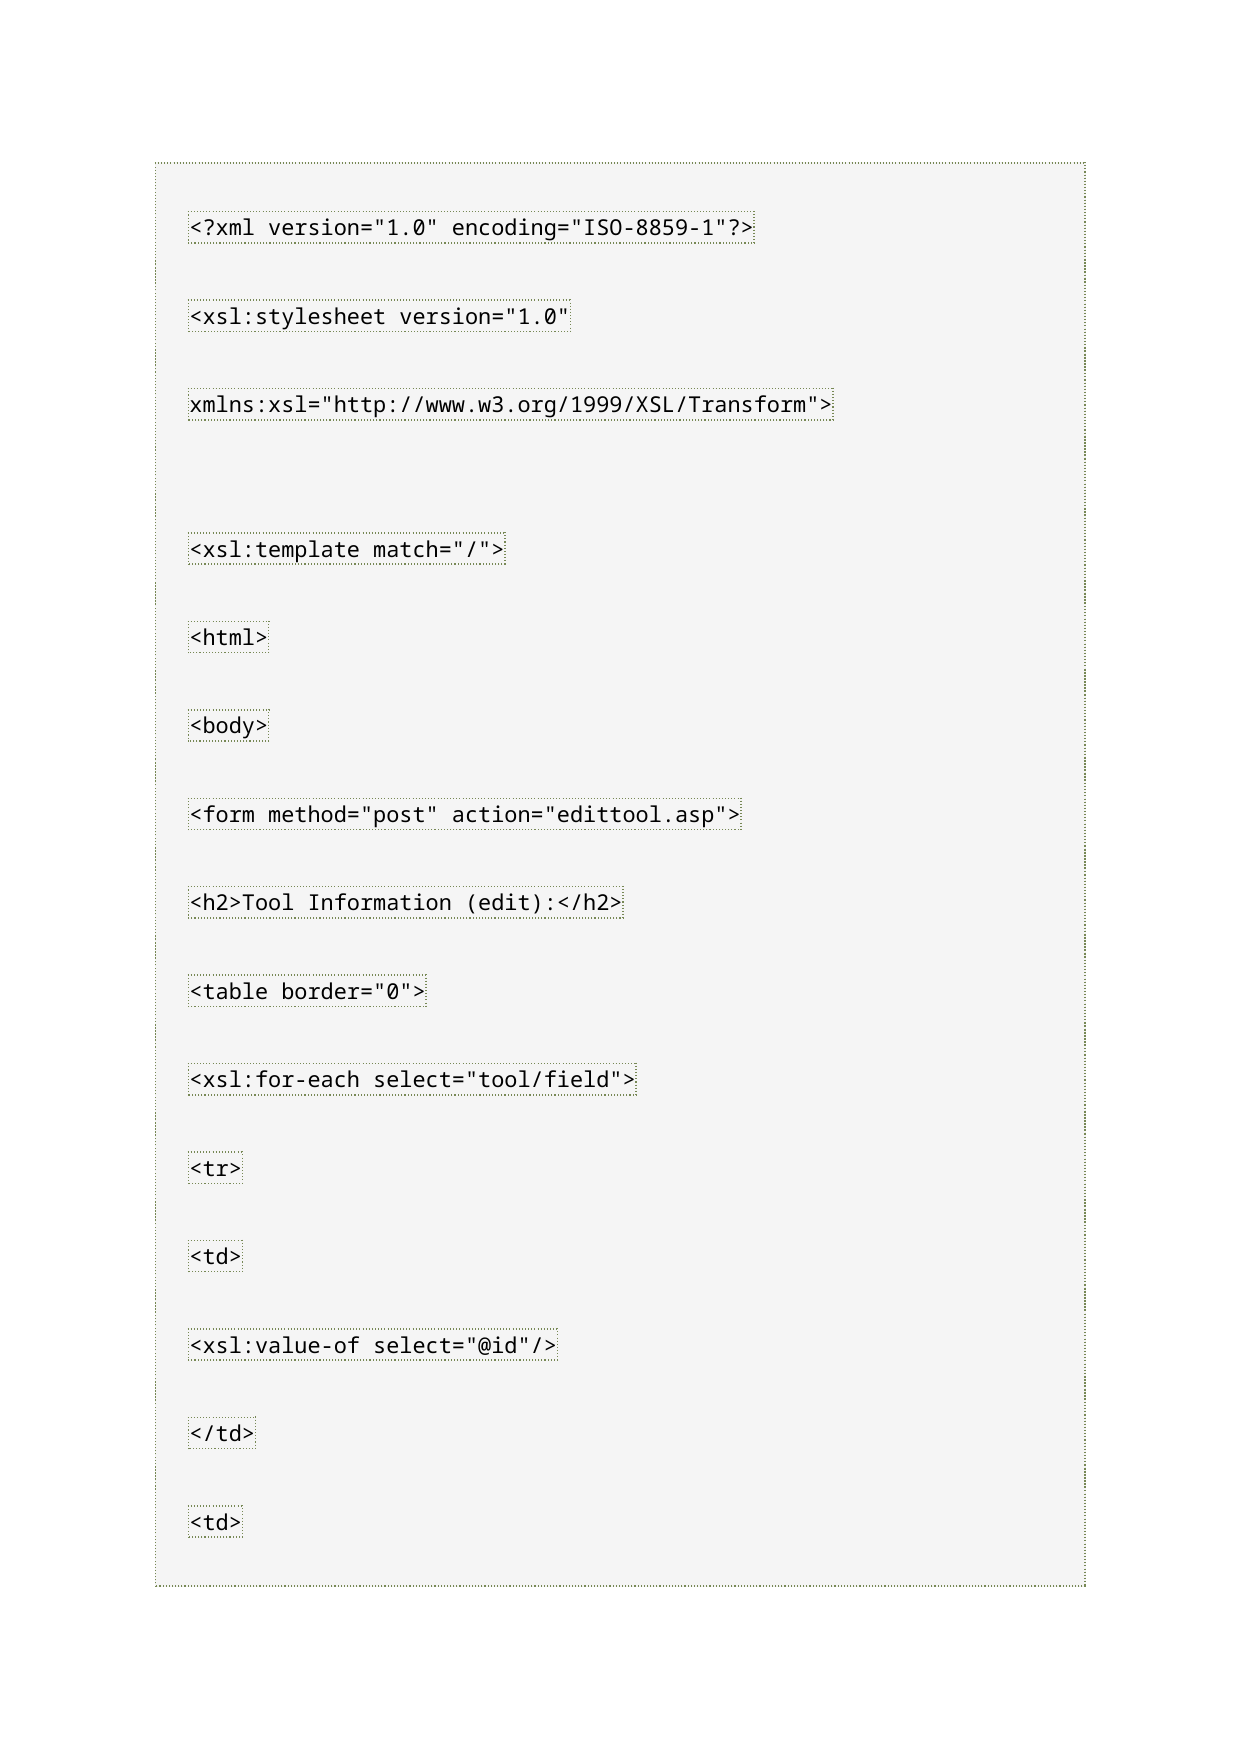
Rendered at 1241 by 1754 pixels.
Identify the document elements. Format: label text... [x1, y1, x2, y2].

text xmlns:xsl="http://www.w3.org/1999/XSL/Transform"> [155, 339, 1086, 427]
text <html> [155, 572, 1086, 660]
text <td> [155, 1191, 1086, 1279]
text <xsl:for-each select="tool/field"> [155, 1014, 1086, 1102]
text </td> [155, 1368, 1086, 1456]
text <tr> [155, 1102, 1086, 1191]
text <?xml version="1.0" encoding="ISO-8859-1"?> [155, 162, 1086, 250]
text <xsl:stylesheet version="1.0" [155, 250, 1086, 339]
text <table border="0"> [155, 925, 1086, 1014]
text <td> [155, 1456, 1086, 1587]
text <xsl:value-of select="@id"/> [155, 1279, 1086, 1368]
text <body> [155, 660, 1086, 748]
text <h2>Tool Information (edit):</h2> [155, 837, 1086, 925]
text <form method="post" action="edittool.asp"> [155, 748, 1086, 837]
text <xsl:template match="/"> [155, 483, 1086, 572]
